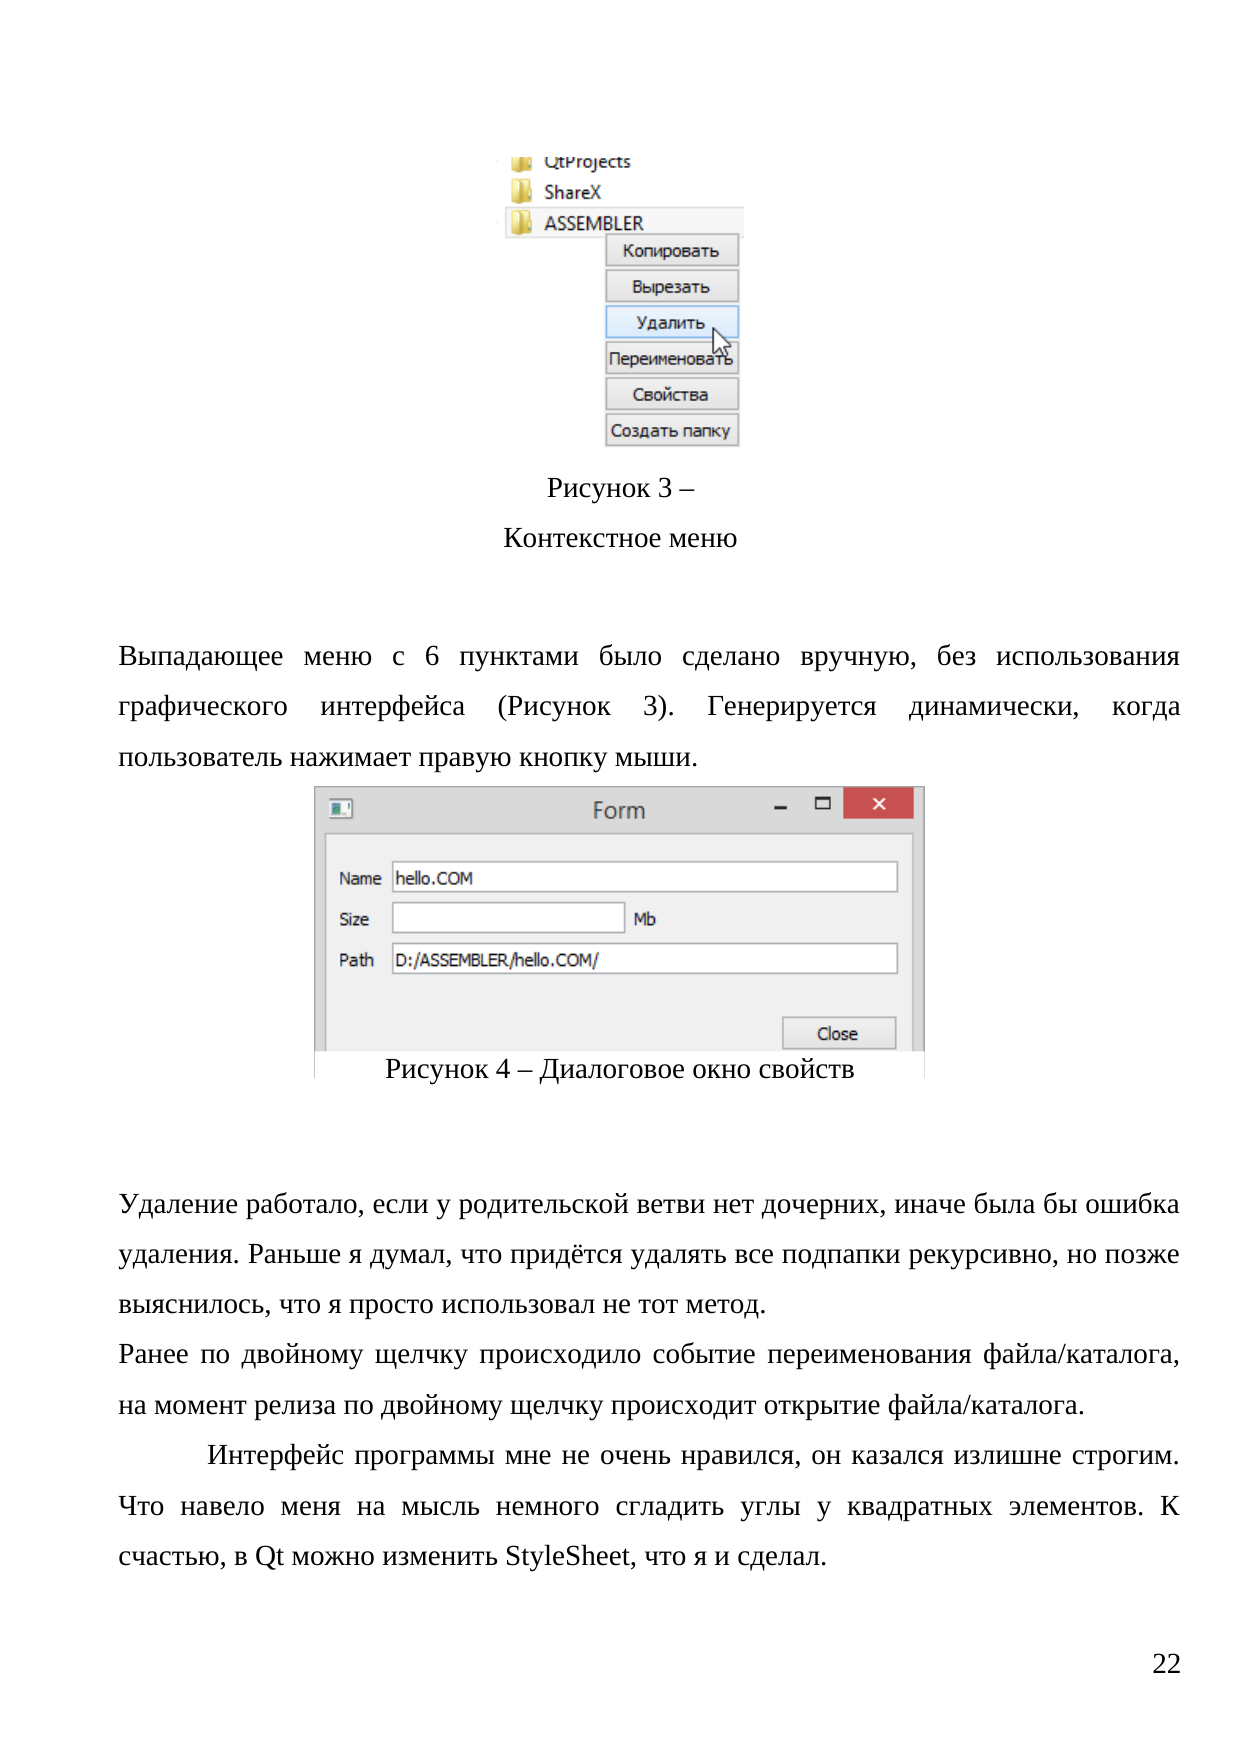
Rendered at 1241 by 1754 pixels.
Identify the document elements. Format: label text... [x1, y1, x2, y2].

picture [314, 786, 925, 1051]
picture [496, 157, 744, 462]
text Интерфейс программы мне не очень нравился, он казался излишне строгим. Что навело меня на мысль немного сгладить углы у квадратных элементов. К счастью, в Qt можно изменить StyleSheet, что я и сделал. [118, 1437, 1181, 1571]
text Удаление работало, если у родительской ветви нет дочерних, иначе была бы ошибка удаления. Раньше я думал, что придётся удалять все подпапки рекурсивно, но позже выяснилось, что я просто использовал не тот метод. [118, 1186, 1181, 1320]
text Выпадающее меню с 6 пунктами было сделано вручную, без использования графического интерфейса (Рисунок 3). Генерируется динамически, когда пользователь нажимает правую кнопку мыши. [118, 638, 1181, 772]
text Ранее по двойному щелчку происходило событие переименования файла/каталога, на момент релиза по двойному щелчку происходит открытие файла/каталога. [118, 1337, 1181, 1421]
